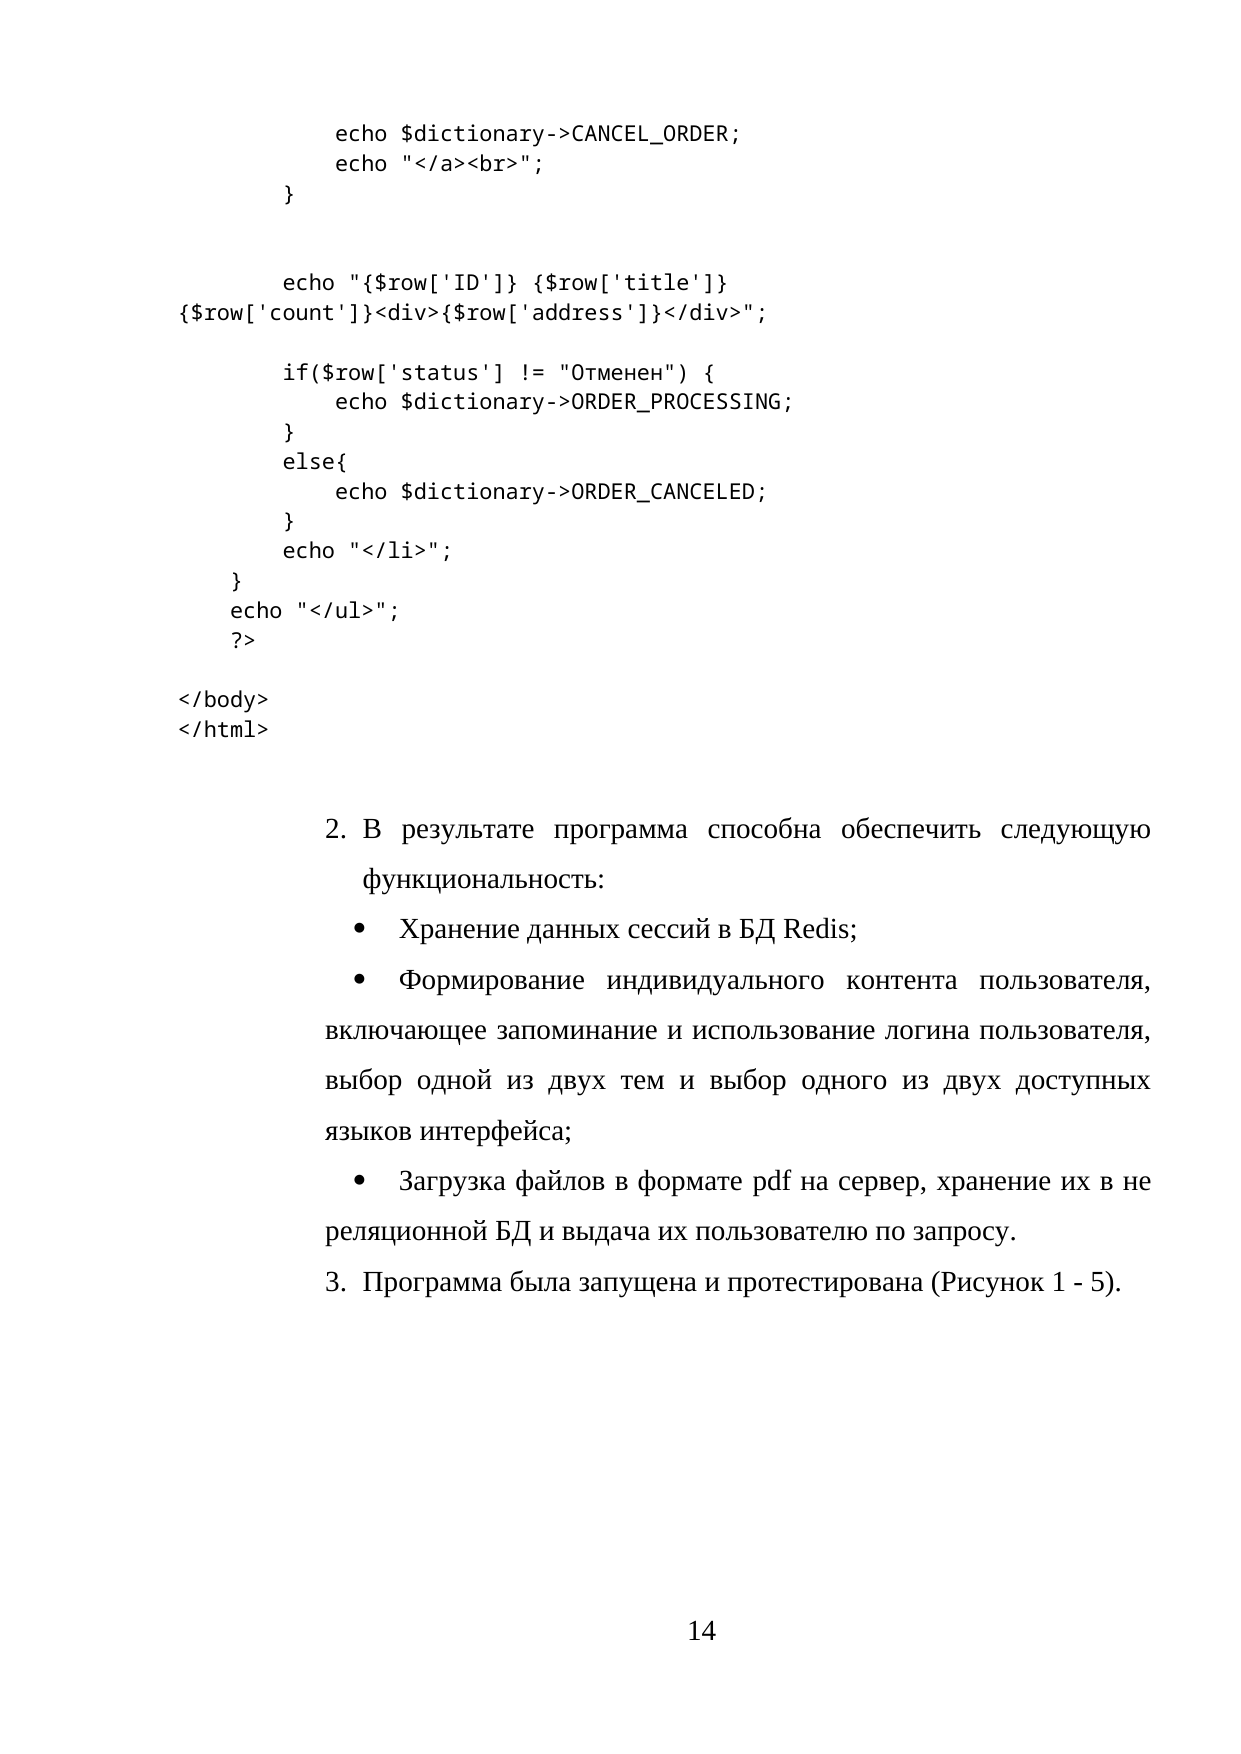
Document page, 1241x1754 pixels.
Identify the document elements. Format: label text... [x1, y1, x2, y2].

text else{ [177, 446, 1152, 476]
list Программа была запущена и протестирована (Рисунок 1 - 5). [325, 1264, 1152, 1297]
text </body> [177, 684, 1152, 714]
list Формирование индивидуального контента пользователя, включающее запоминание и использование логина пользователя, выбор одной из двух тем и выбор одного из двух доступных языков интерфейса; [325, 962, 1152, 1146]
text echo "</li>"; [177, 535, 1152, 565]
text ?> [177, 624, 1152, 654]
text } [177, 505, 1152, 535]
text echo $dictionary->ORDER_CANCELED; [177, 476, 1152, 505]
text echo "</a><br>"; [177, 148, 1152, 178]
text echo "</ul>"; [177, 595, 1152, 624]
text </html> [177, 714, 1152, 744]
list Загрузка файлов в формате pdf на сервер, хранение их в не реляционной БД и выдача их пользователю по запросу. [325, 1163, 1152, 1247]
text } [177, 178, 1152, 207]
text echo $dictionary->ORDER_PROCESSING; [177, 386, 1152, 416]
text } [177, 416, 1152, 446]
text if($row['status'] != "Отменен") { [177, 356, 1152, 386]
text echo "{$row['ID']} {$row['title']} {$row['count']}<div>{$row['address']}</div>"; [177, 267, 1152, 327]
text echo $dictionary->CANCEL_ORDER; [177, 118, 1152, 148]
list Хранение данных сессий в БД Redis; [325, 911, 1152, 945]
text } [177, 565, 1152, 595]
list В результате программа способна обеспечить следующую функциональность: [325, 811, 1152, 894]
